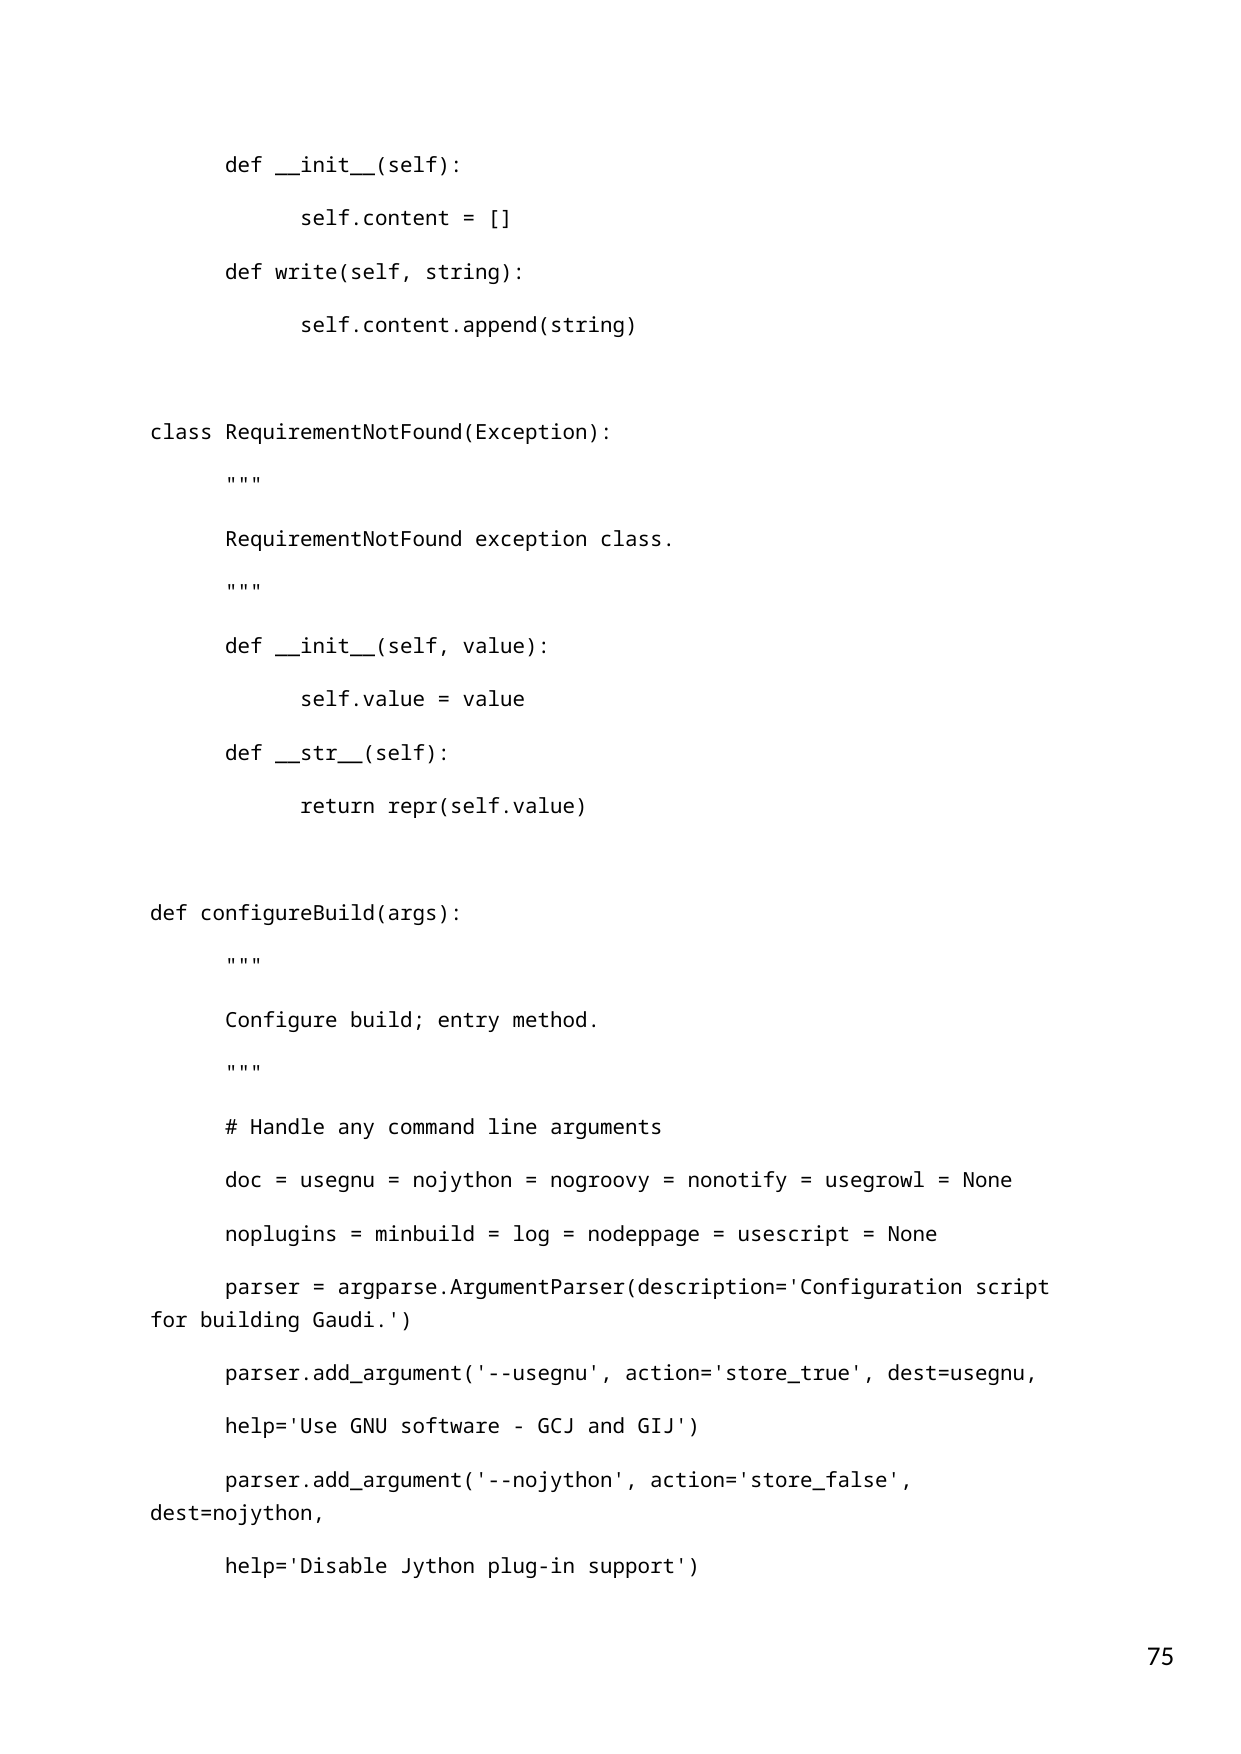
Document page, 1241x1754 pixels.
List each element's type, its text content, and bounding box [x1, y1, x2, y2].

text help='Use GNU software - GCJ and GIJ') [150, 1412, 1090, 1440]
text def __init__(self, value): [150, 631, 1090, 659]
text def write(self, string): [150, 257, 1090, 285]
text class RequirementNotFound(Exception): [150, 417, 1090, 446]
text def __init__(self): [150, 150, 1090, 178]
text parser.add_argument('--nojython', action='store_false', dest=nojython, [150, 1465, 1090, 1526]
text Configure build; entry method. [150, 1005, 1090, 1033]
text return repr(self.value) [150, 791, 1090, 820]
text help='Disable Jython plug-in support') [150, 1551, 1090, 1579]
text noplugins = minbuild = log = nodeppage = usescript = None [150, 1219, 1090, 1247]
text self.content.append(string) [150, 310, 1090, 339]
text self.value = value [150, 684, 1090, 713]
text """ [150, 577, 1090, 606]
text """ [150, 471, 1090, 499]
text doc = usegnu = nojython = nogroovy = nonotify = usegrowl = None [150, 1165, 1090, 1194]
text def configureBuild(args): [150, 898, 1090, 927]
text parser = argparse.ArgumentParser(description='Configuration script for building Gaudi.') [150, 1272, 1090, 1333]
text """ [150, 952, 1090, 980]
text def __str__(self): [150, 738, 1090, 766]
text self.content = [] [150, 203, 1090, 232]
text parser.add_argument('--usegnu', action='store_true', dest=usegnu, [150, 1358, 1090, 1387]
text # Handle any command line arguments [150, 1112, 1090, 1140]
text """ [150, 1058, 1090, 1087]
text RequirementNotFound exception class. [150, 524, 1090, 552]
